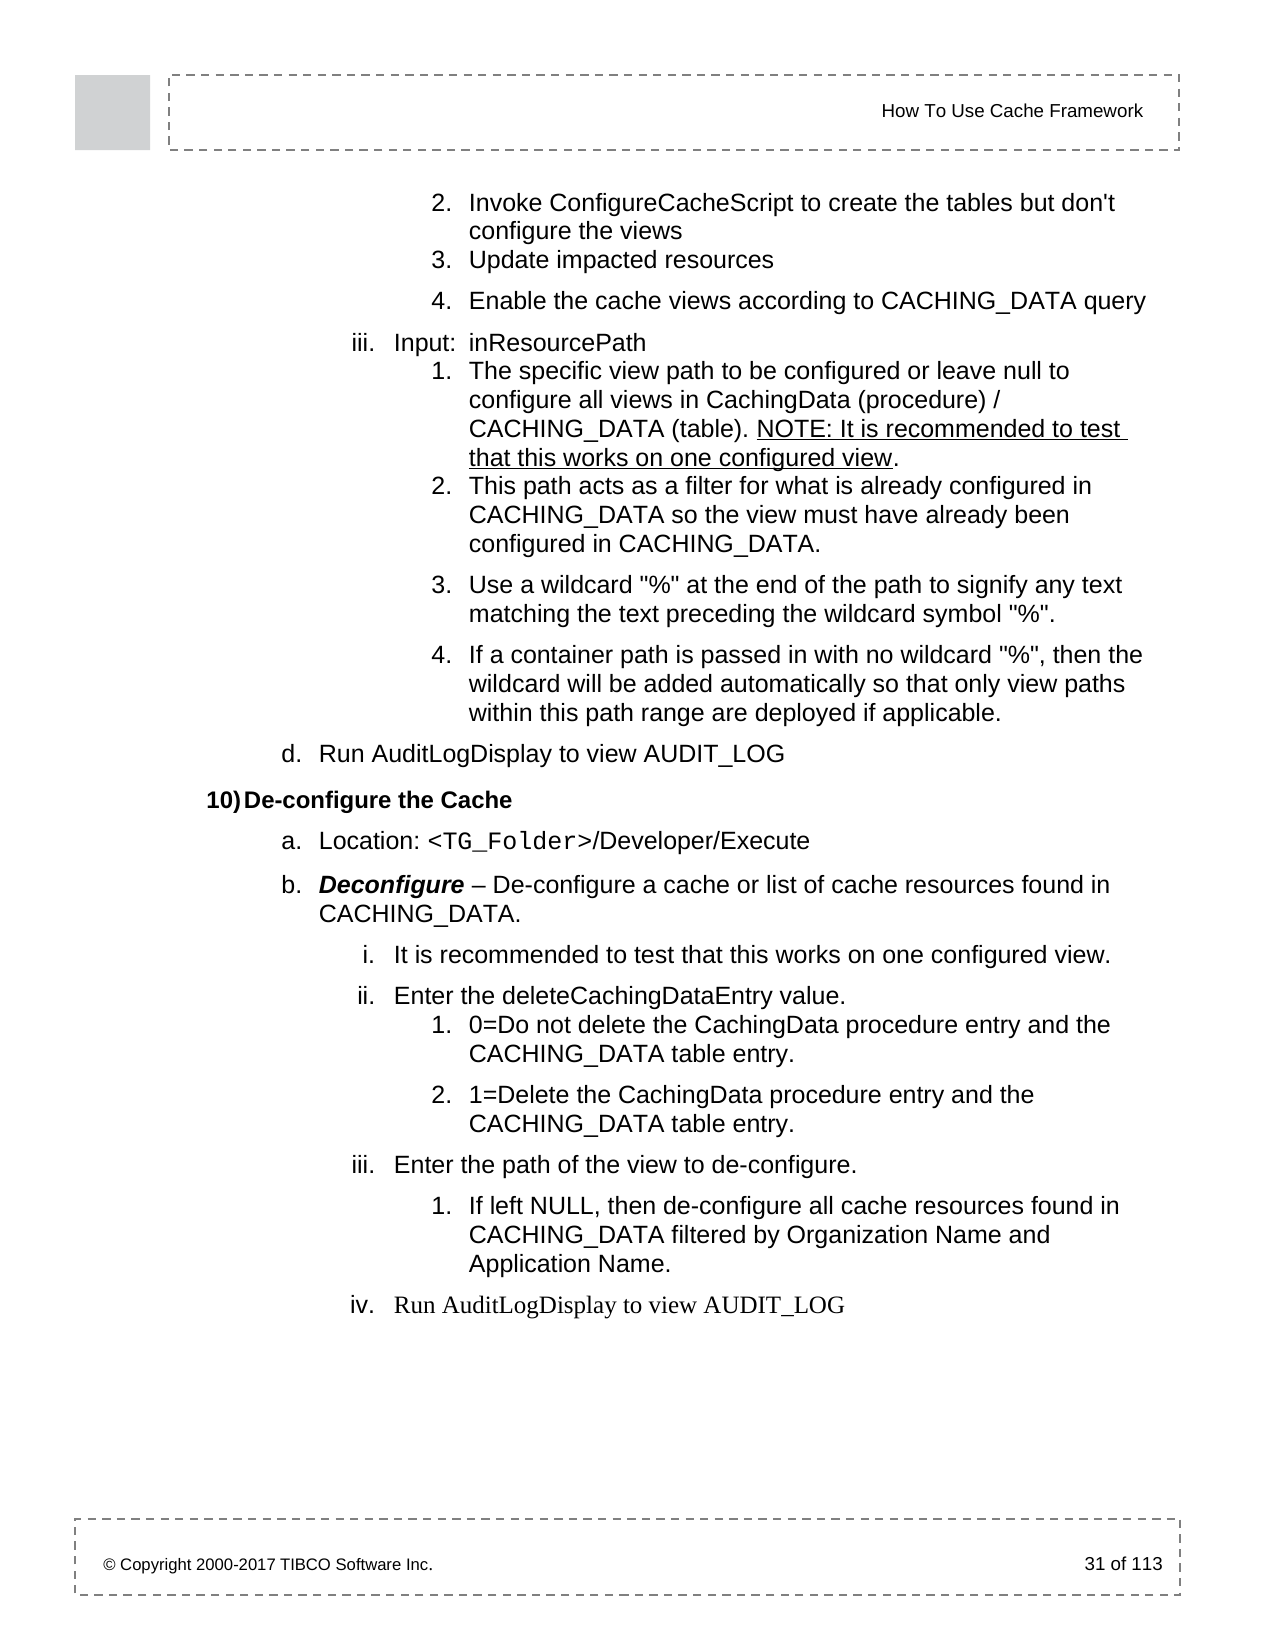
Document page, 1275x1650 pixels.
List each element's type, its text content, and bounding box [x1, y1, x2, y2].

list 0=Do not delete the CachingData procedure entry and the CACHING_DATA table entry. [431, 1010, 1162, 1067]
list Location: <TG_Folder>/Developer/Execute [281, 826, 1162, 857]
list Invoke ConfigureCacheScript to create the tables but don't configure the views [431, 187, 1162, 245]
list 1=Delete the CachingData procedure entry and the CACHING_DATA table entry. [431, 1080, 1162, 1137]
list If a container path is passed in with no wildcard "%", then the wildcard will be added automatically so that only view paths within this path range are deployed if applicable. [431, 640, 1162, 726]
list The specific view path to be configured or leave null to configure all views in CachingData (procedure) / CACHING_DATA (table). NOTE: It is recommended to test that this works on one configured view. [431, 356, 1162, 471]
list Enable the cache views according to CACHING_DATA query [431, 286, 1162, 315]
list If left NULL, then de-configure all cache resources found in CACHING_DATA filtered by Organization Name and Application Name. [431, 1191, 1162, 1277]
list It is recommended to test that this works on one configured view. [375, 940, 1162, 968]
list Input: inResourcePath [375, 327, 1162, 356]
subtitle De-configure the Cache [206, 786, 1162, 814]
list Deconfigure – De-configure a cache or list of cache resources found in CACHING_DATA. [281, 870, 1162, 927]
list Enter the path of the view to de-configure. [375, 1150, 1162, 1178]
list Enter the deleteCachingDataEntry value. [375, 981, 1162, 1010]
list Run AuditLogDisplay to view AUDIT_LOG [281, 739, 1162, 767]
list This path acts as a filter for what is already configured in CACHING_DATA so the view must have already been configured in CACHING_DATA. [431, 471, 1162, 557]
list Use a wildcard "%" at the end of the path to signify any text matching the text preceding the wildcard symbol "%". [431, 570, 1162, 627]
list Update impacted resources [431, 245, 1162, 274]
list Run AuditLogDisplay to view AUDIT_LOG [375, 1290, 1162, 1319]
